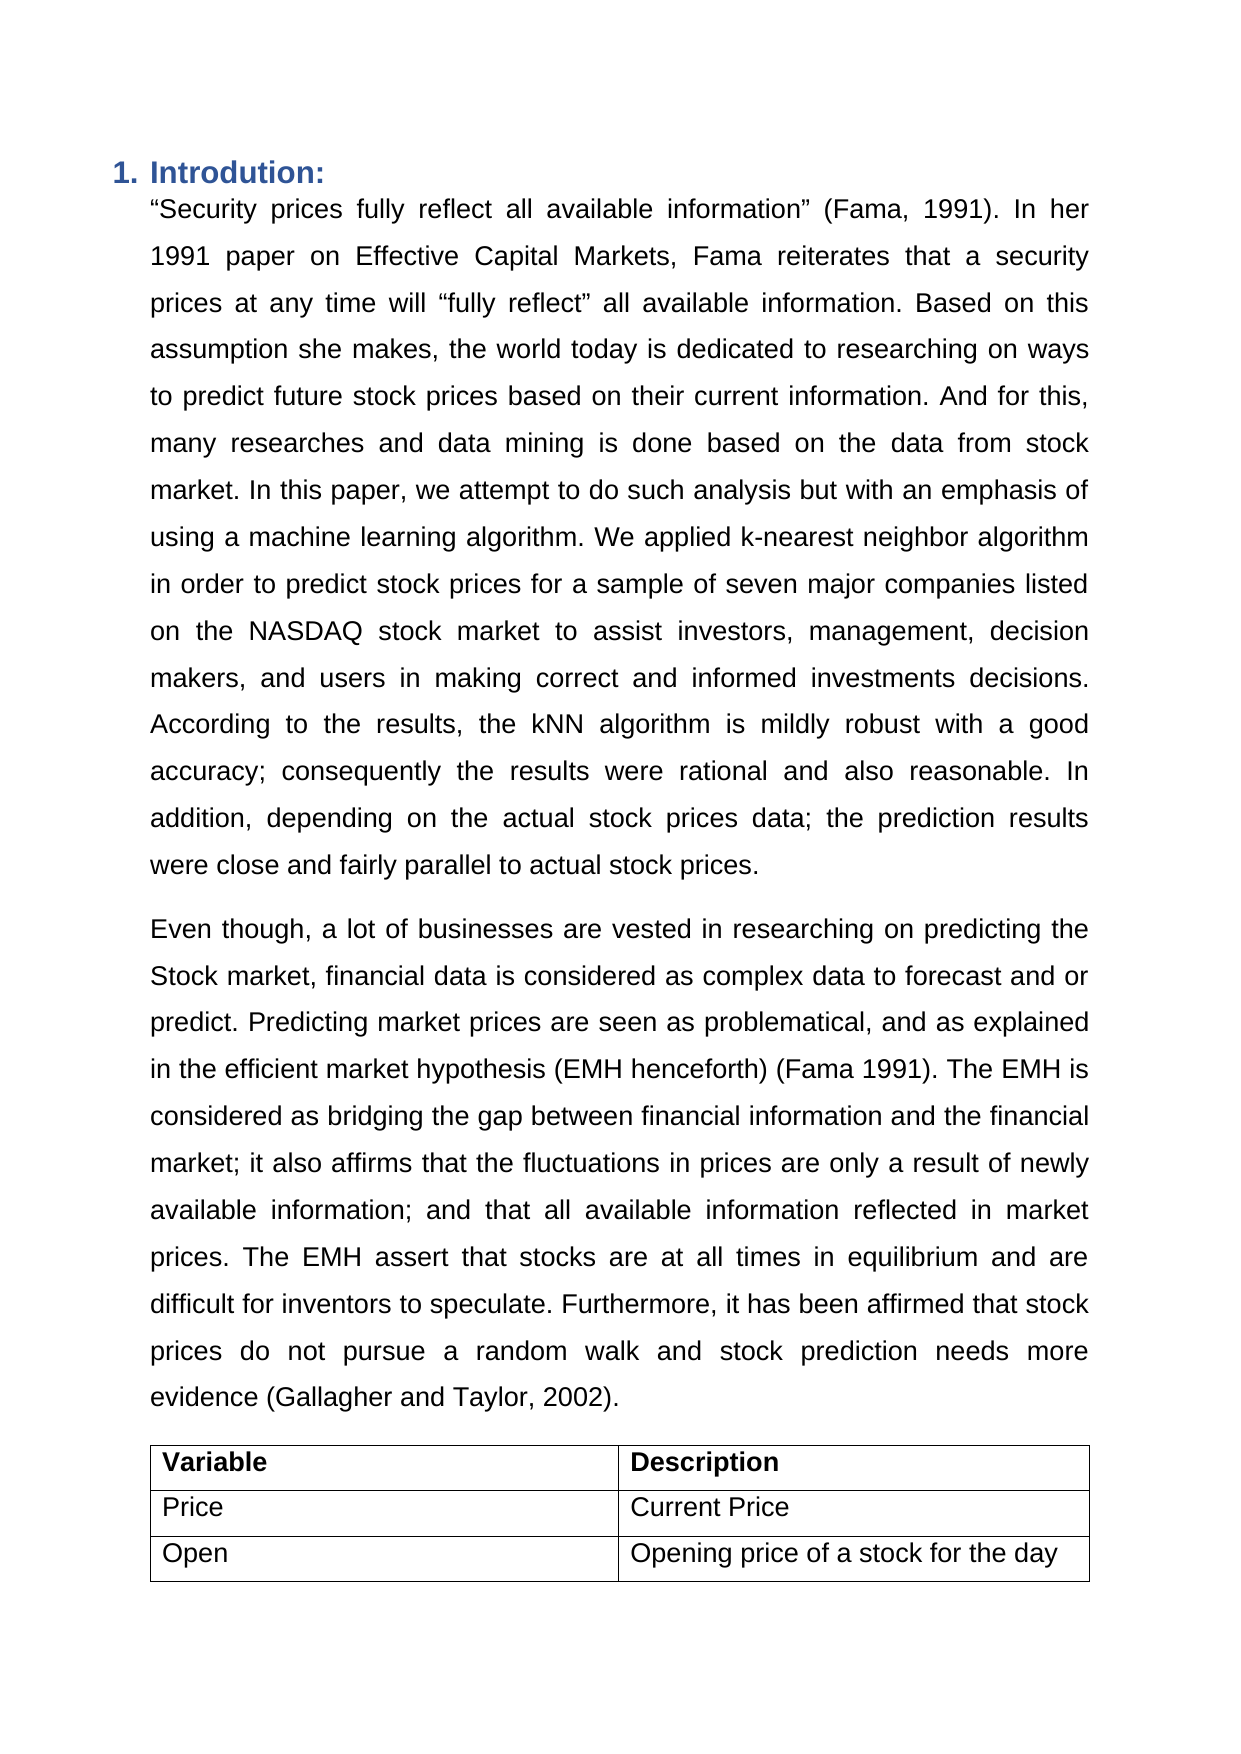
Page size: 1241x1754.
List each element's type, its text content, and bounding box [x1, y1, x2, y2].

text “Security prices fully reflect all available information” (Fama, 1991). In her 1991 paper on Effective Capital Markets, Fama reiterates that a security prices at any time will “fully reflect” all available information. Based on this assumption she makes, the world today is dedicated to researching on ways to predict future stock prices based on their current information. And for this, many researches and data mining is done based on the data from stock market. In this paper, we attempt to do such analysis but with an emphasis of using a machine learning algorithm. We applied k-nearest neighbor algorithm in order to predict stock prices for a sample of seven major companies listed on the NASDAQ stock market to assist investors, management, decision makers, and users in making correct and informed investments decisions. According to the results, the kNN algorithm is mildly robust with a good accuracy; consequently the results were rational and also reasonable. In addition, depending on the actual stock prices data; the prediction results were close and fairly parallel to actual stock prices. [150, 193, 1090, 880]
text Even though, a lot of businesses are vested in researching on predicting the Stock market, financial data is considered as complex data to forecast and or predict. Predicting market prices are seen as problematical, and as explained in the efficient market hypothesis (EMH henceforth) (Fama 1991). The EMH is considered as bridging the gap between financial information and the financial market; it also affirms that the fluctuations in prices are only a result of newly available information; and that all available information reflected in market prices. The EMH assert that stocks are at all times in equilibrium and are difficult for inventors to speculate. Furthermore, it has been affirmed that stock prices do not pursue a random walk and stock prediction needs more evidence (Gallagher and Taylor, 2002). [150, 913, 1090, 1413]
table_cell Open [151, 1537, 618, 1581]
table_cell Current Price [619, 1491, 1089, 1536]
table_header Description [619, 1446, 1089, 1490]
table_cell Price [151, 1491, 618, 1536]
subtitle Introdution: [112, 154, 1090, 190]
table_header Variable [151, 1446, 618, 1490]
table_cell Opening price of a stock for the day [619, 1537, 1089, 1581]
